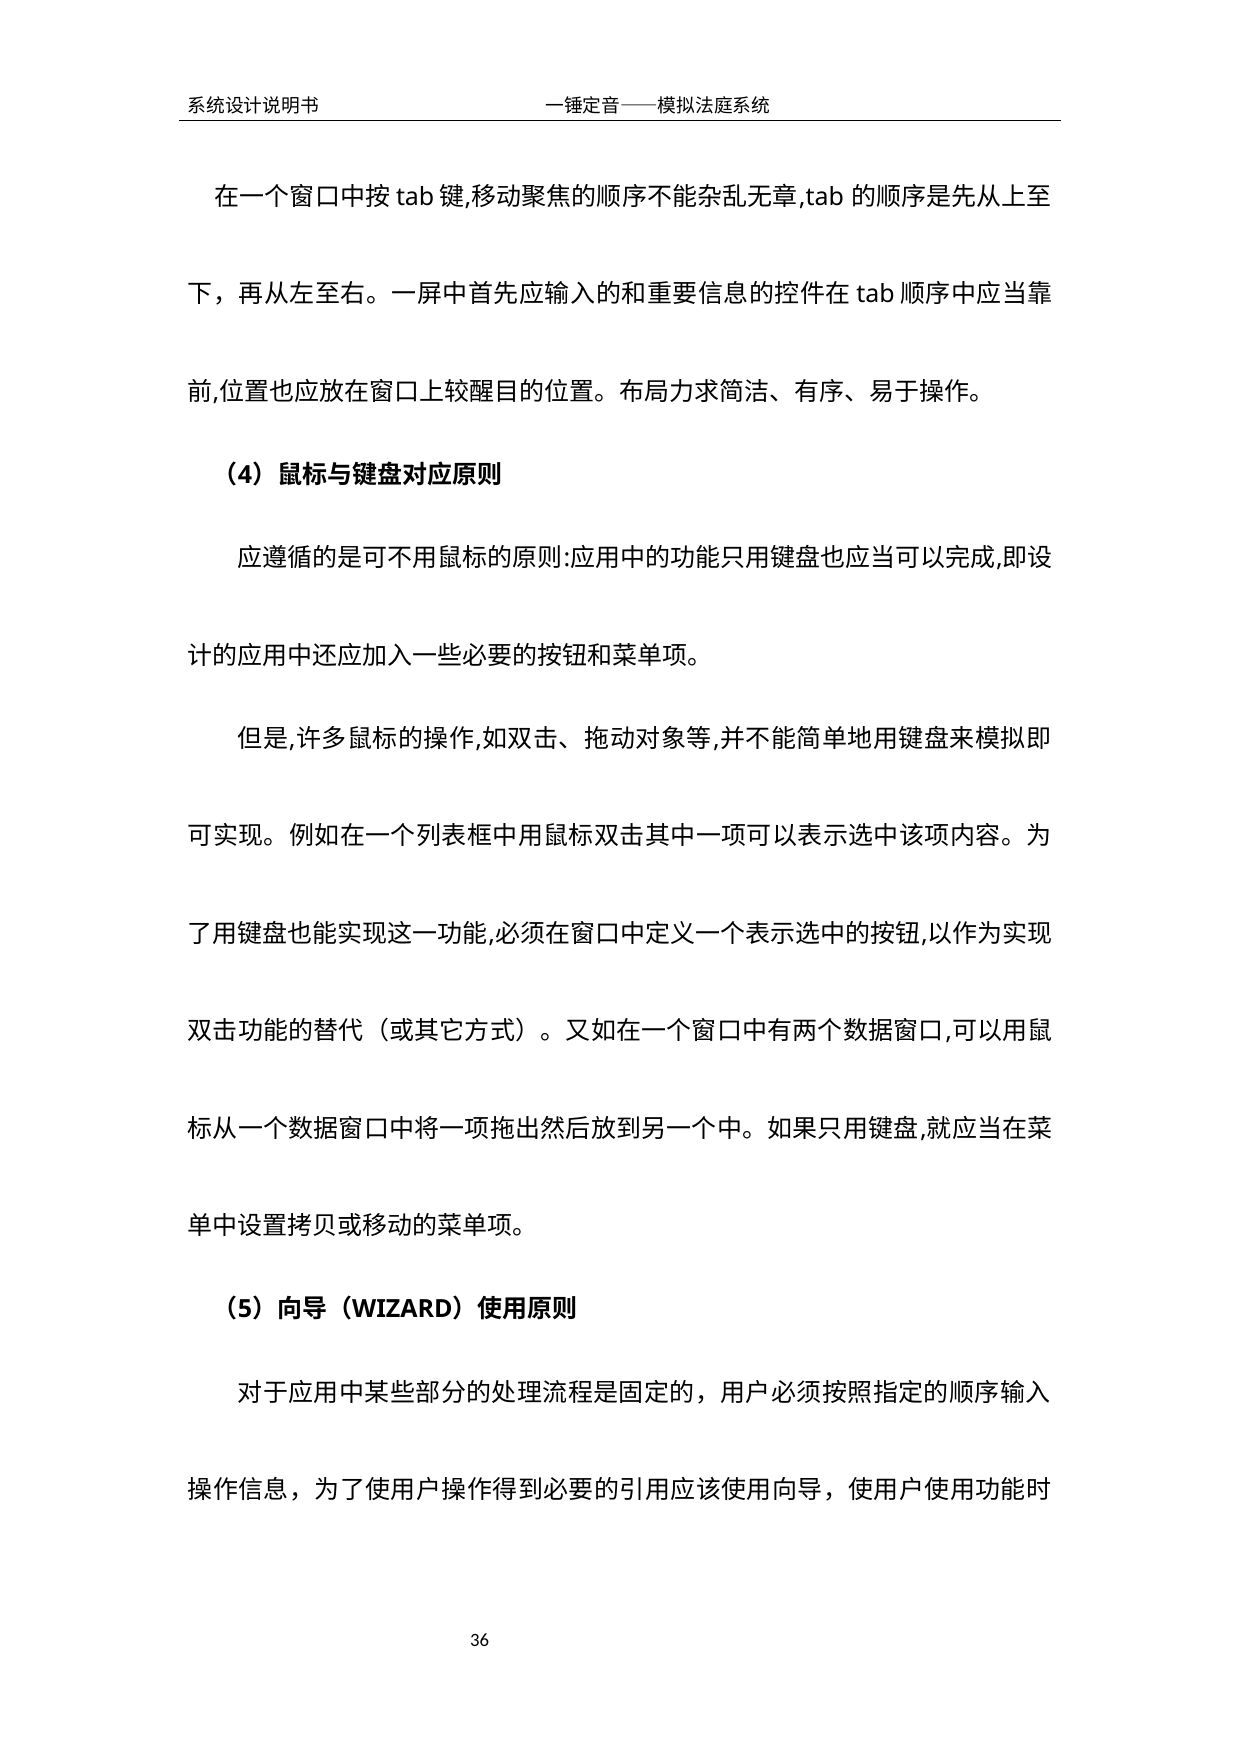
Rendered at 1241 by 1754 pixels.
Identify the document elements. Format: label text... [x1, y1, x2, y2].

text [187, 162, 1053, 422]
text （4）鼠标与键盘对应原则 [187, 440, 1053, 505]
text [187, 1358, 1053, 1520]
text 但是,许多鼠标的操作,如双击、拖动对象等,并不能简单地用键盘来模拟即可实现。例如在一个列表框中用鼠标双击其中一项可以表示选中该项内容。为了用键盘也能实现这一功能,必须在窗口中定义一个表示选中的按钮,以作为实现双击功能的替代（或其它方式）。又如在一个窗口中有两个数据窗口,可以用鼠标从一个数据窗口中将一项拖出然后放到另一个中。如果只用键盘,就应当在菜单中设置拷贝或移动的菜单项。 [187, 704, 1053, 1256]
text 应遵循的是可不用鼠标的原则:应用中的功能只用键盘也应当可以完成,即设计的应用中还应加入一些必要的按钮和菜单项。 [187, 523, 1053, 686]
text （5）向导（WIZARD）使用原则 [187, 1274, 1053, 1339]
